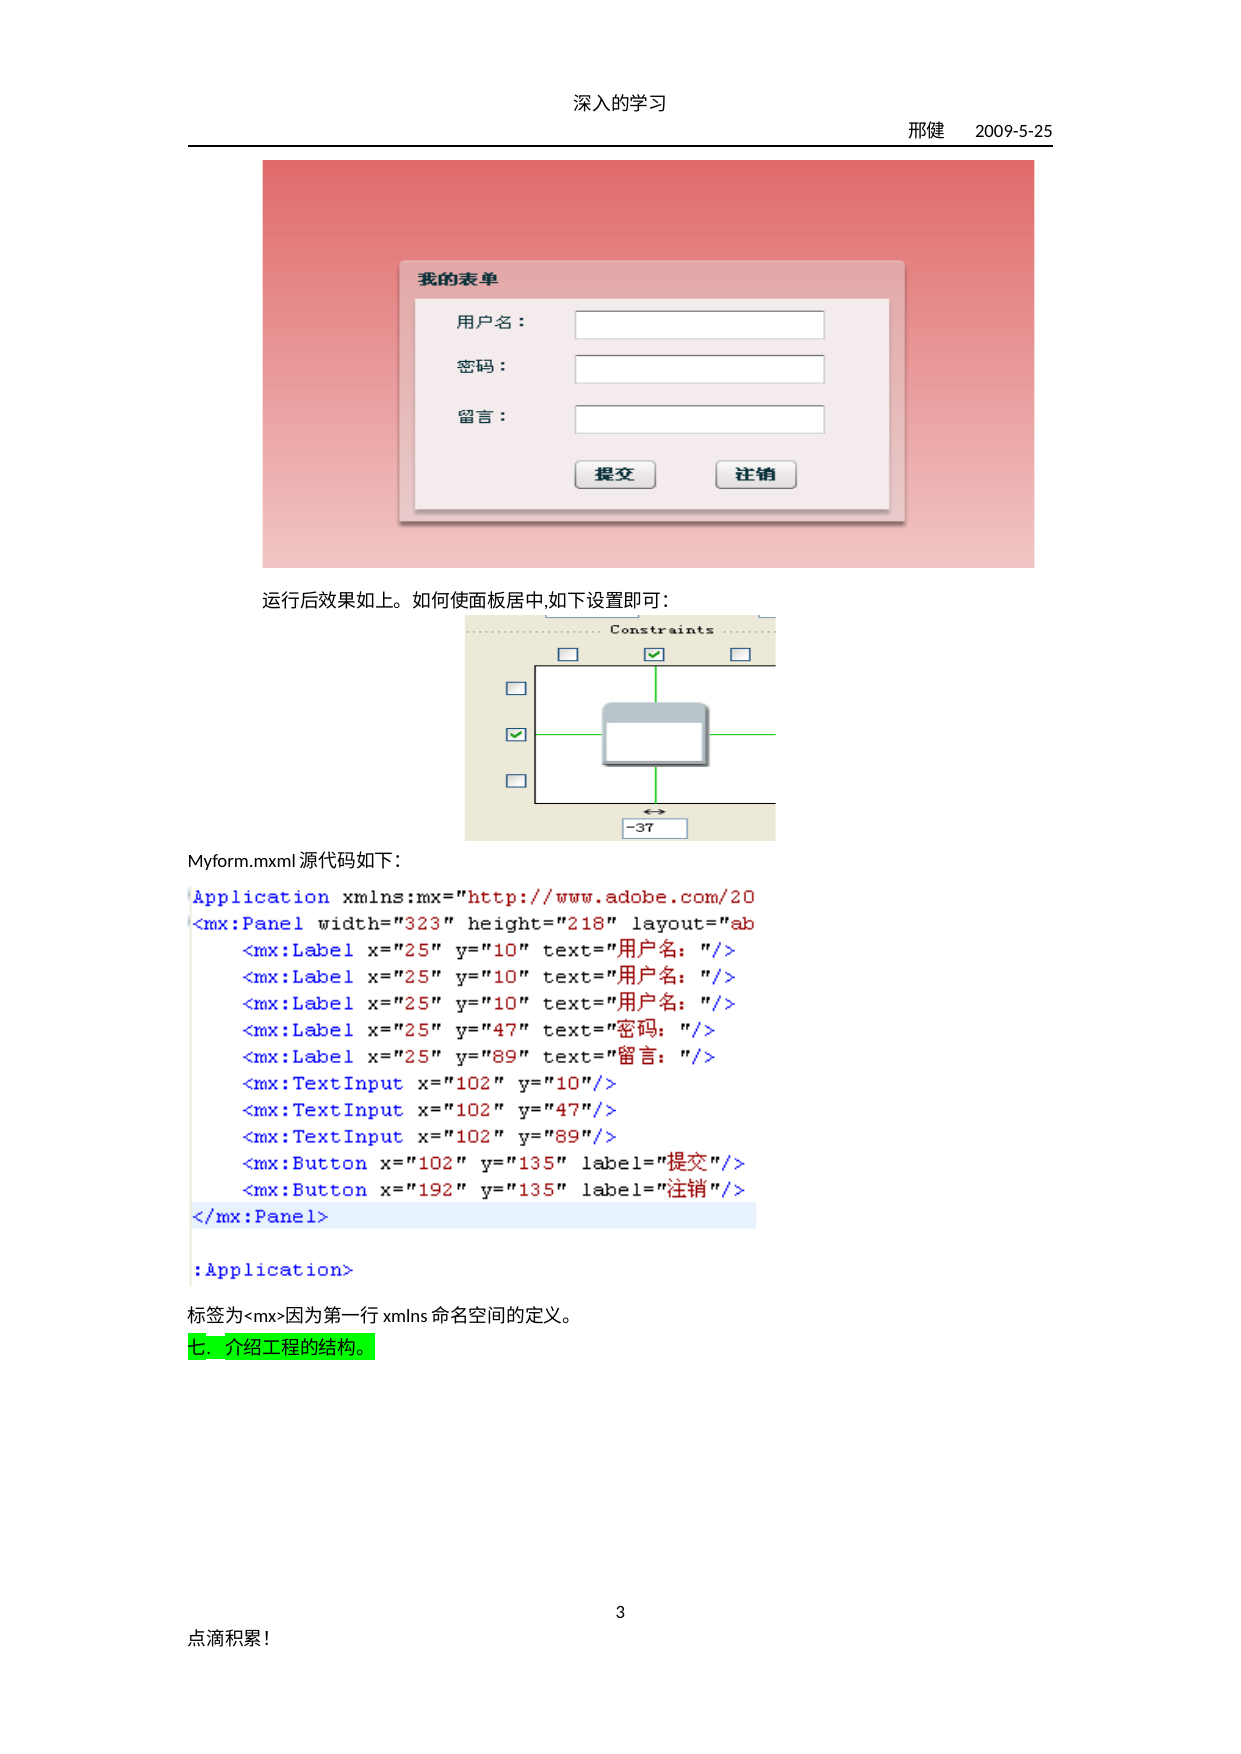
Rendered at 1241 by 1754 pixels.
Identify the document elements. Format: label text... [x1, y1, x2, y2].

list 运行后效果如上。如何使面板居中,如下设置即可： [262, 583, 1053, 615]
picture [464, 615, 776, 841]
text 标签为<mx>因为第一行xmlns命名空间的定义。 [187, 1298, 1053, 1330]
list 介绍工程的结构。 [187, 1330, 1053, 1363]
text Myform.mxml源代码如下： [187, 843, 1053, 875]
picture [187, 886, 757, 1287]
picture [262, 160, 1035, 568]
